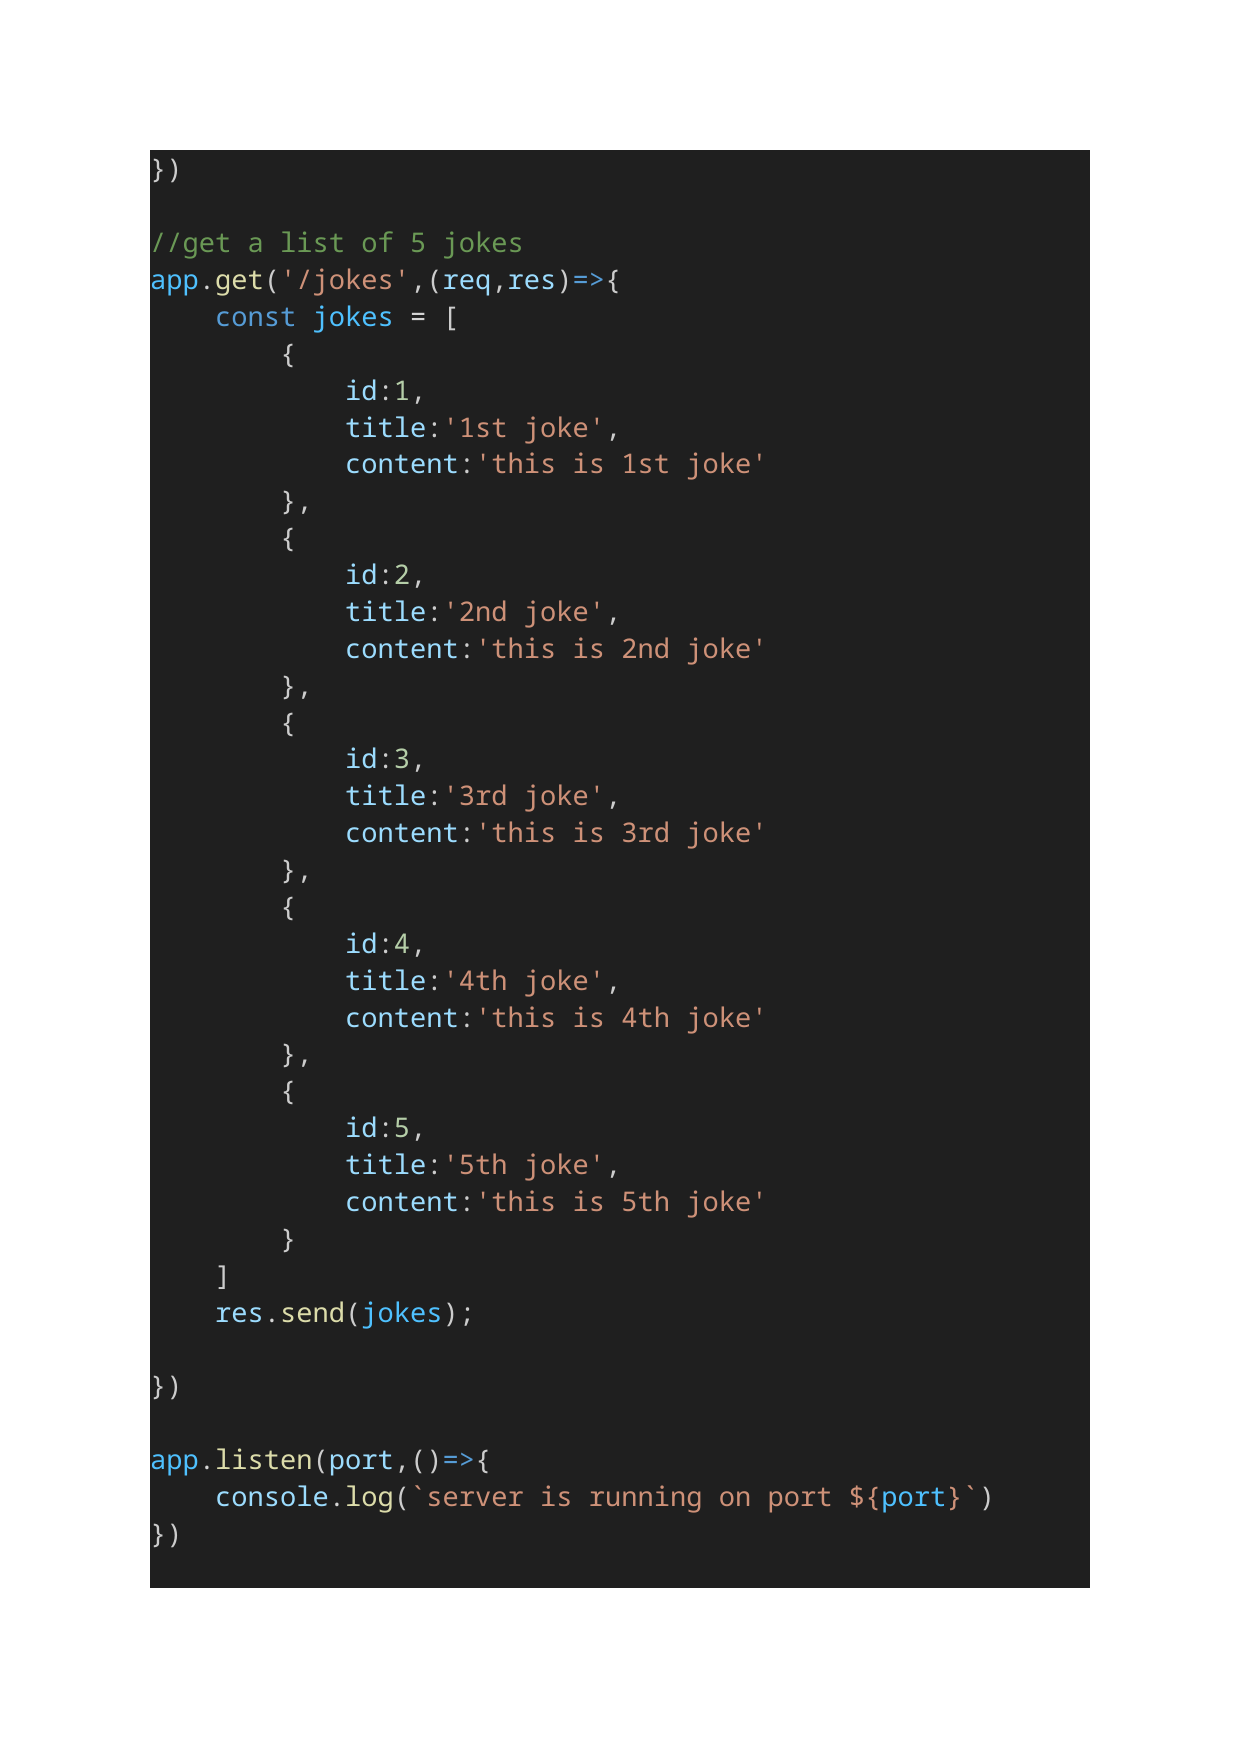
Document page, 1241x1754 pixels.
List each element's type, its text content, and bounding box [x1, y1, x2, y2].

text res.send(jokes); [150, 1293, 1090, 1330]
text { [150, 1072, 1090, 1109]
text content:'this is 3rd joke' [150, 814, 1090, 851]
text { [150, 334, 1090, 371]
text content:'this is 5th joke' [150, 1182, 1090, 1219]
text title:'1st joke', [150, 408, 1090, 445]
text app.get('/jokes',(req,res)=>{ [150, 261, 1090, 297]
text id:2, [150, 556, 1090, 592]
text content:'this is 1st joke' [150, 445, 1090, 482]
text }) [150, 1367, 1090, 1404]
text content:'this is 2nd joke' [150, 629, 1090, 666]
text id:4, [150, 924, 1090, 961]
text id:3, [150, 740, 1090, 777]
text app.listen(port,()=>{ [150, 1441, 1090, 1477]
text console.log(`server is running on port ${port}`) [150, 1477, 1090, 1514]
text { [150, 703, 1090, 740]
text }) [150, 1514, 1090, 1551]
text } [150, 1219, 1090, 1256]
text id:5, [150, 1109, 1090, 1146]
text const jokes = [ [150, 297, 1090, 334]
text }, [150, 482, 1090, 519]
text id:1, [150, 371, 1090, 408]
text title:'4th joke', [150, 961, 1090, 998]
text title:'3rd joke', [150, 777, 1090, 814]
text title:'5th joke', [150, 1146, 1090, 1182]
text { [150, 519, 1090, 556]
text content:'this is 4th joke' [150, 998, 1090, 1035]
text { [150, 887, 1090, 924]
text }, [150, 666, 1090, 703]
text }, [150, 1035, 1090, 1072]
text }) [150, 150, 1090, 187]
text //get a list of 5 jokes [150, 224, 1090, 261]
text title:'2nd joke', [150, 592, 1090, 629]
text }, [150, 851, 1090, 887]
text ] [150, 1256, 1090, 1293]
